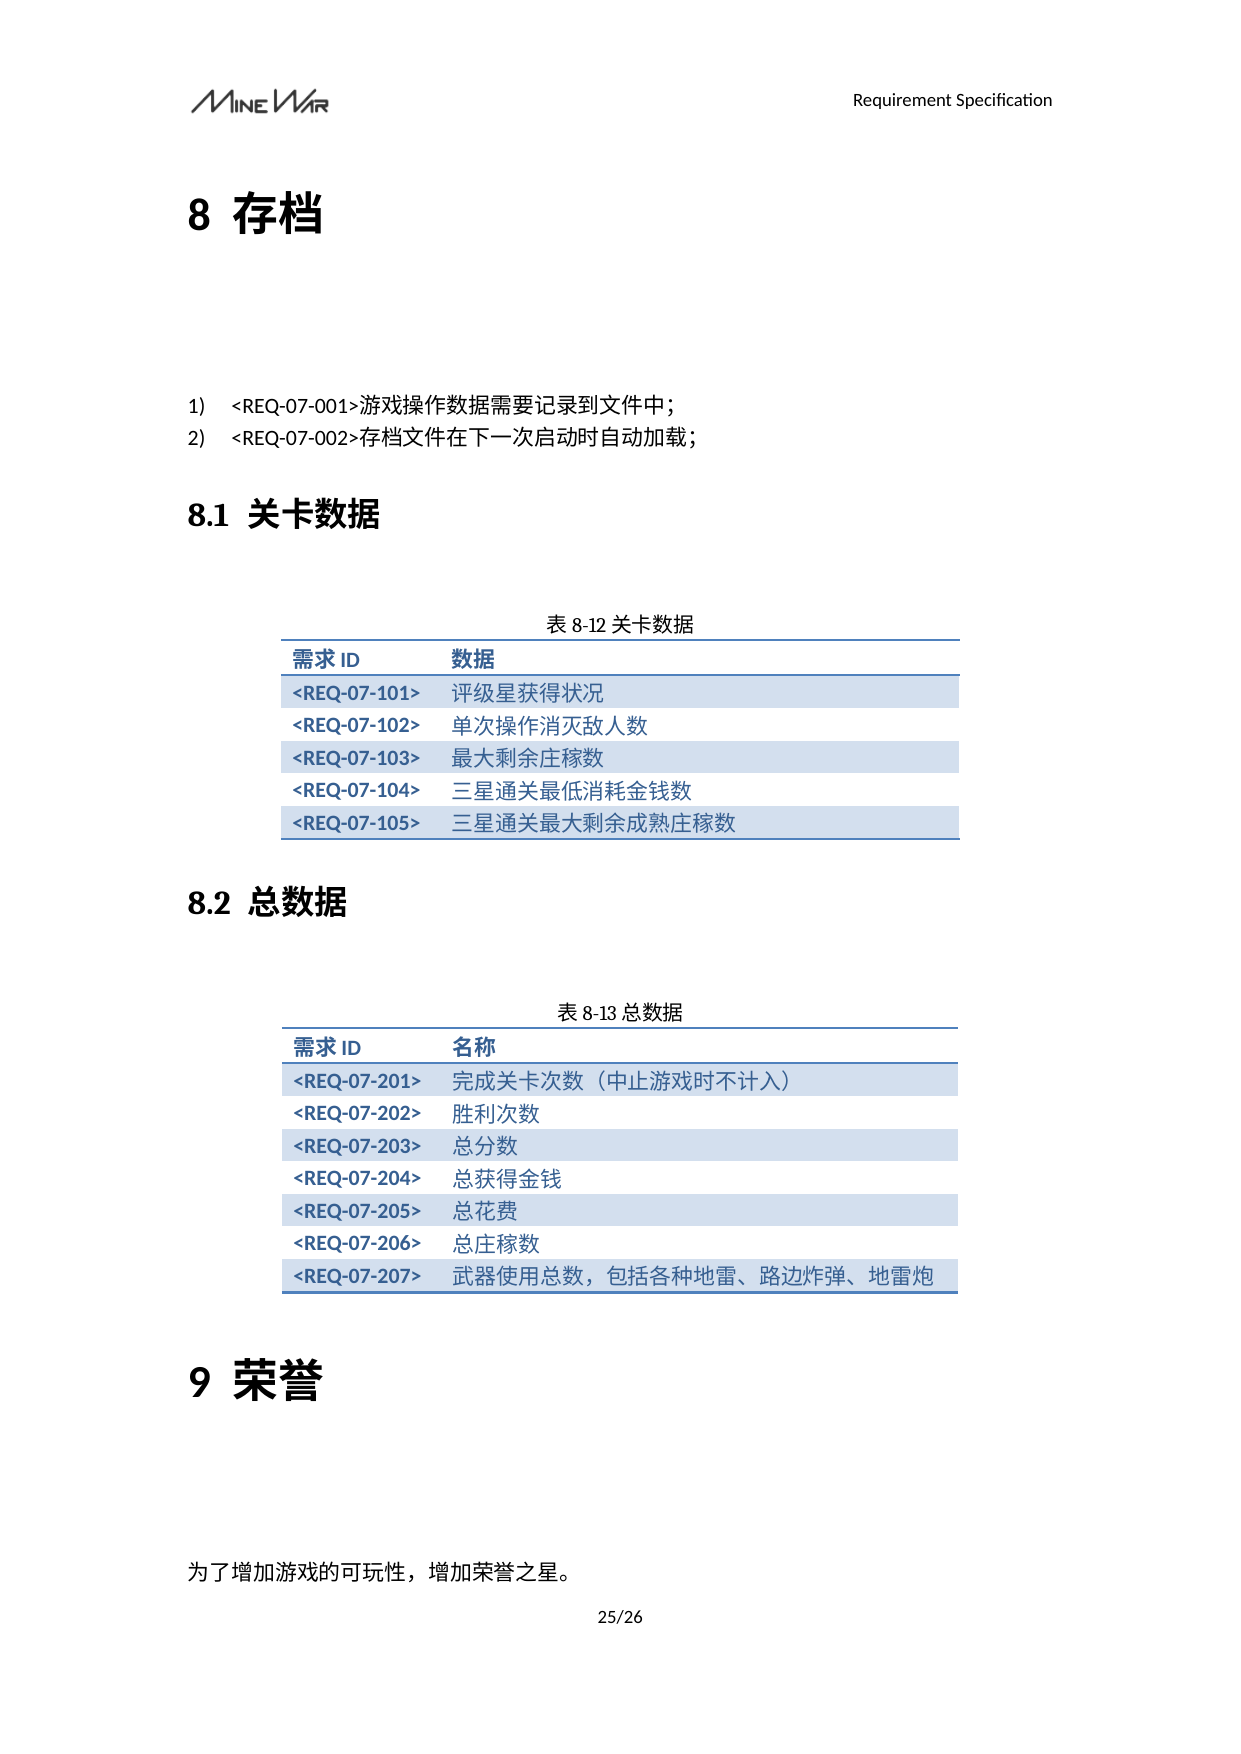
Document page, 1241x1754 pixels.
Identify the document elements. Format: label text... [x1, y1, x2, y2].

table_cell 单次操作消灭敌人数 [440, 708, 959, 741]
table_header 需求ID [281, 641, 440, 674]
table_cell 总分数 [441, 1129, 958, 1161]
table_cell <REQ-07-102> [281, 708, 440, 741]
table_cell <REQ-07-204> [282, 1161, 441, 1194]
table_cell 最大剩余庄稼数 [440, 741, 959, 773]
table_header 需求ID [282, 1029, 441, 1062]
table_cell <REQ-07-103> [281, 741, 440, 773]
table_cell 三星通关最大剩余成熟庄稼数 [440, 806, 959, 838]
subtitle 总数据 [187, 867, 1053, 932]
table_header 名称 [441, 1029, 958, 1062]
subtitle 关卡数据 [187, 479, 1053, 544]
list <REQ-07-001>游戏操作数据需要记录到文件中； [187, 387, 1053, 420]
table_cell 三星通关最低消耗金钱数 [440, 773, 959, 806]
table_cell 完成关卡次数（中止游戏时不计入） [441, 1064, 958, 1096]
table_cell 总花费 [441, 1194, 958, 1226]
subtitle 存档 [187, 162, 1053, 259]
table_cell <REQ-07-104> [281, 773, 440, 806]
table_cell 总庄稼数 [441, 1226, 958, 1259]
table_cell <REQ-07-105> [281, 806, 440, 838]
table_cell <REQ-07-207> [282, 1259, 441, 1291]
list <REQ-07-002>存档文件在下一次启动时自动加载； [187, 420, 1053, 452]
table_cell 评级星获得状况 [440, 676, 959, 708]
table_cell 总获得金钱 [441, 1161, 958, 1194]
table_cell <REQ-07-205> [282, 1194, 441, 1226]
text 为了增加游戏的可玩性，增加荣誉之星。 [187, 1554, 1053, 1587]
table_cell <REQ-07-101> [281, 676, 440, 708]
table_cell 胜利次数 [441, 1096, 958, 1129]
table_cell <REQ-07-206> [282, 1226, 441, 1259]
subtitle 荣誉 [187, 1329, 1053, 1426]
table_header 数据 [440, 641, 959, 674]
table_cell 武器使用总数，包括各种地雷、路边炸弹、地雷炮 [441, 1259, 958, 1291]
table_cell <REQ-07-203> [282, 1129, 441, 1161]
table_cell <REQ-07-201> [282, 1064, 441, 1096]
table_cell <REQ-07-202> [282, 1096, 441, 1129]
